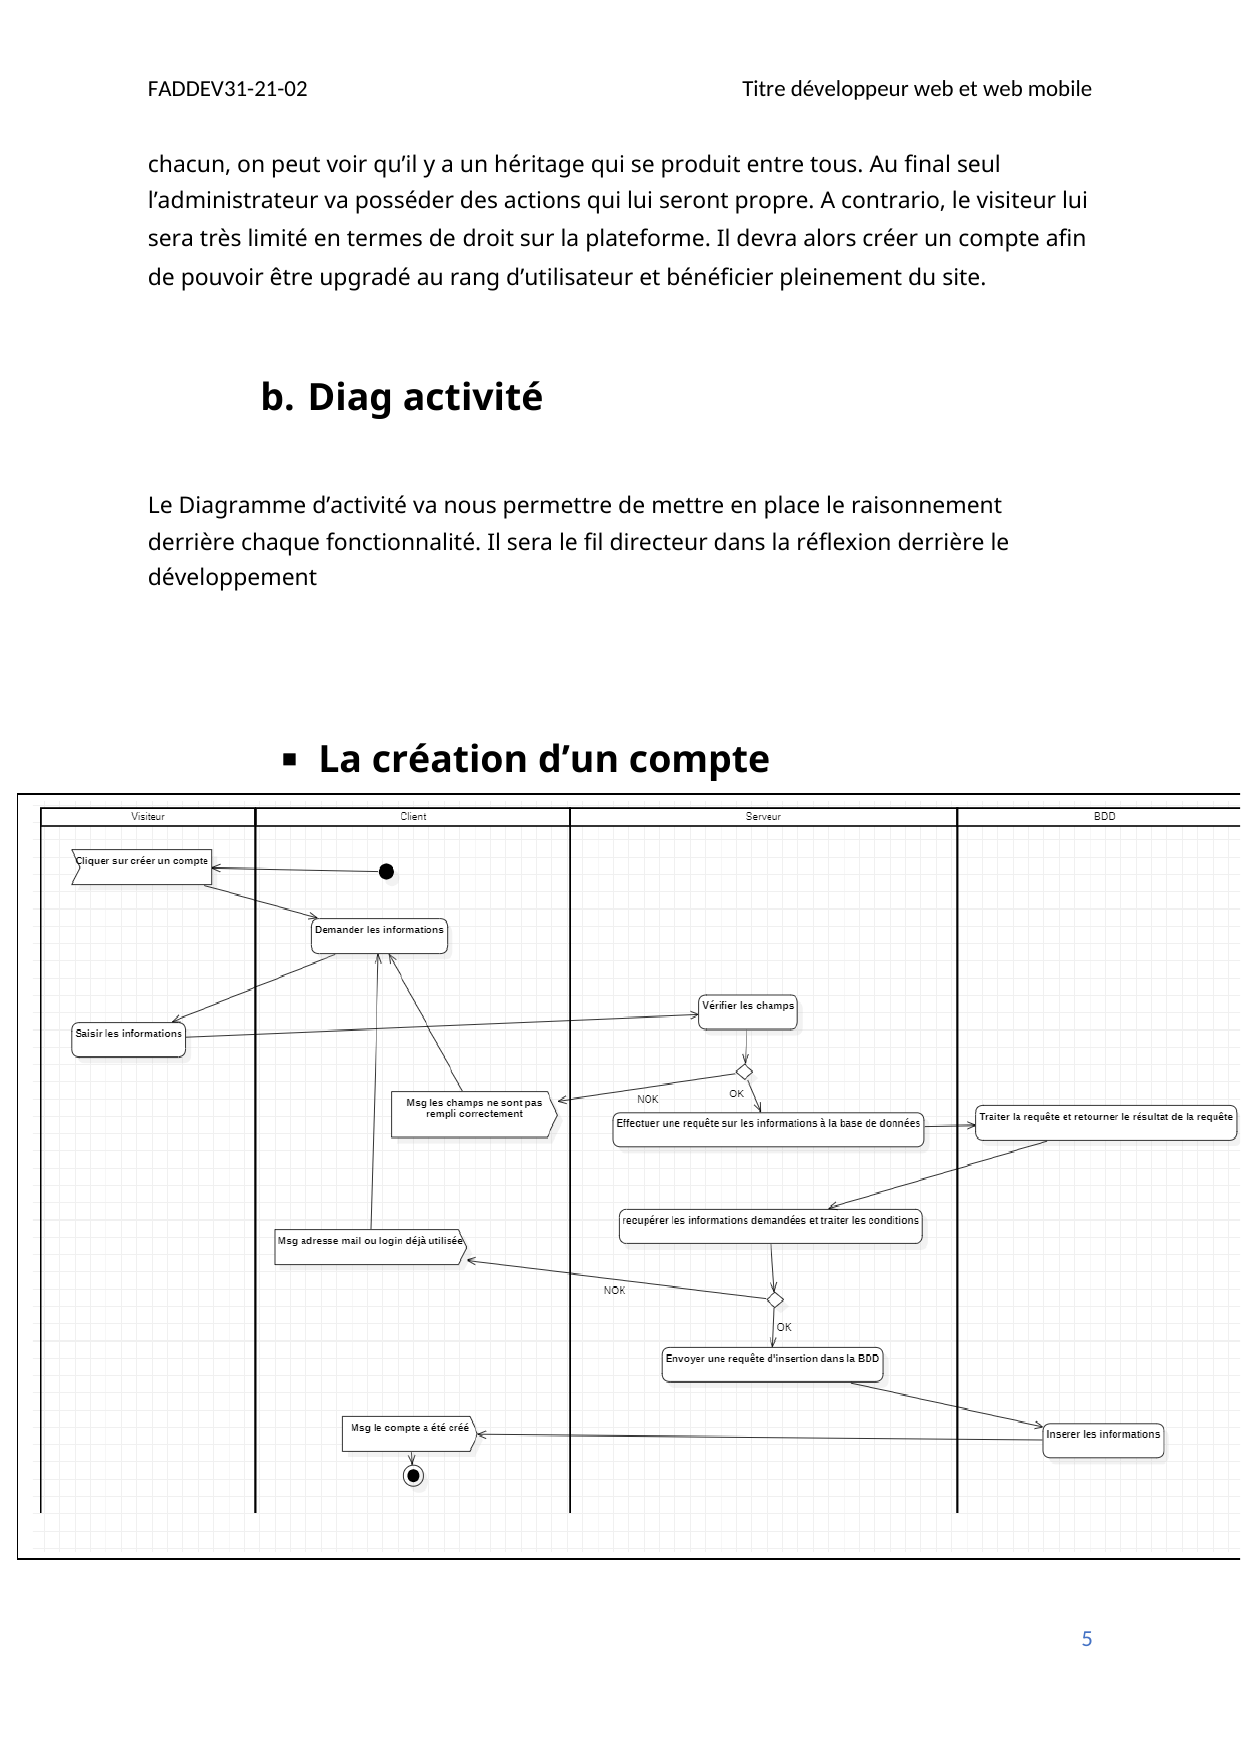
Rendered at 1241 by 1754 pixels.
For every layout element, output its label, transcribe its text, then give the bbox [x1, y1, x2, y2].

list La création d’un compte [281, 733, 1093, 784]
text Le Diagramme d’activité va nous permettre de mettre en place le raisonnement derrière chaque fonctionnalité. Il sera le fil directeur dans la réflexion derrière le développement [148, 489, 1093, 593]
picture [32, 801, 1241, 1552]
list Diag activité [260, 371, 1093, 422]
